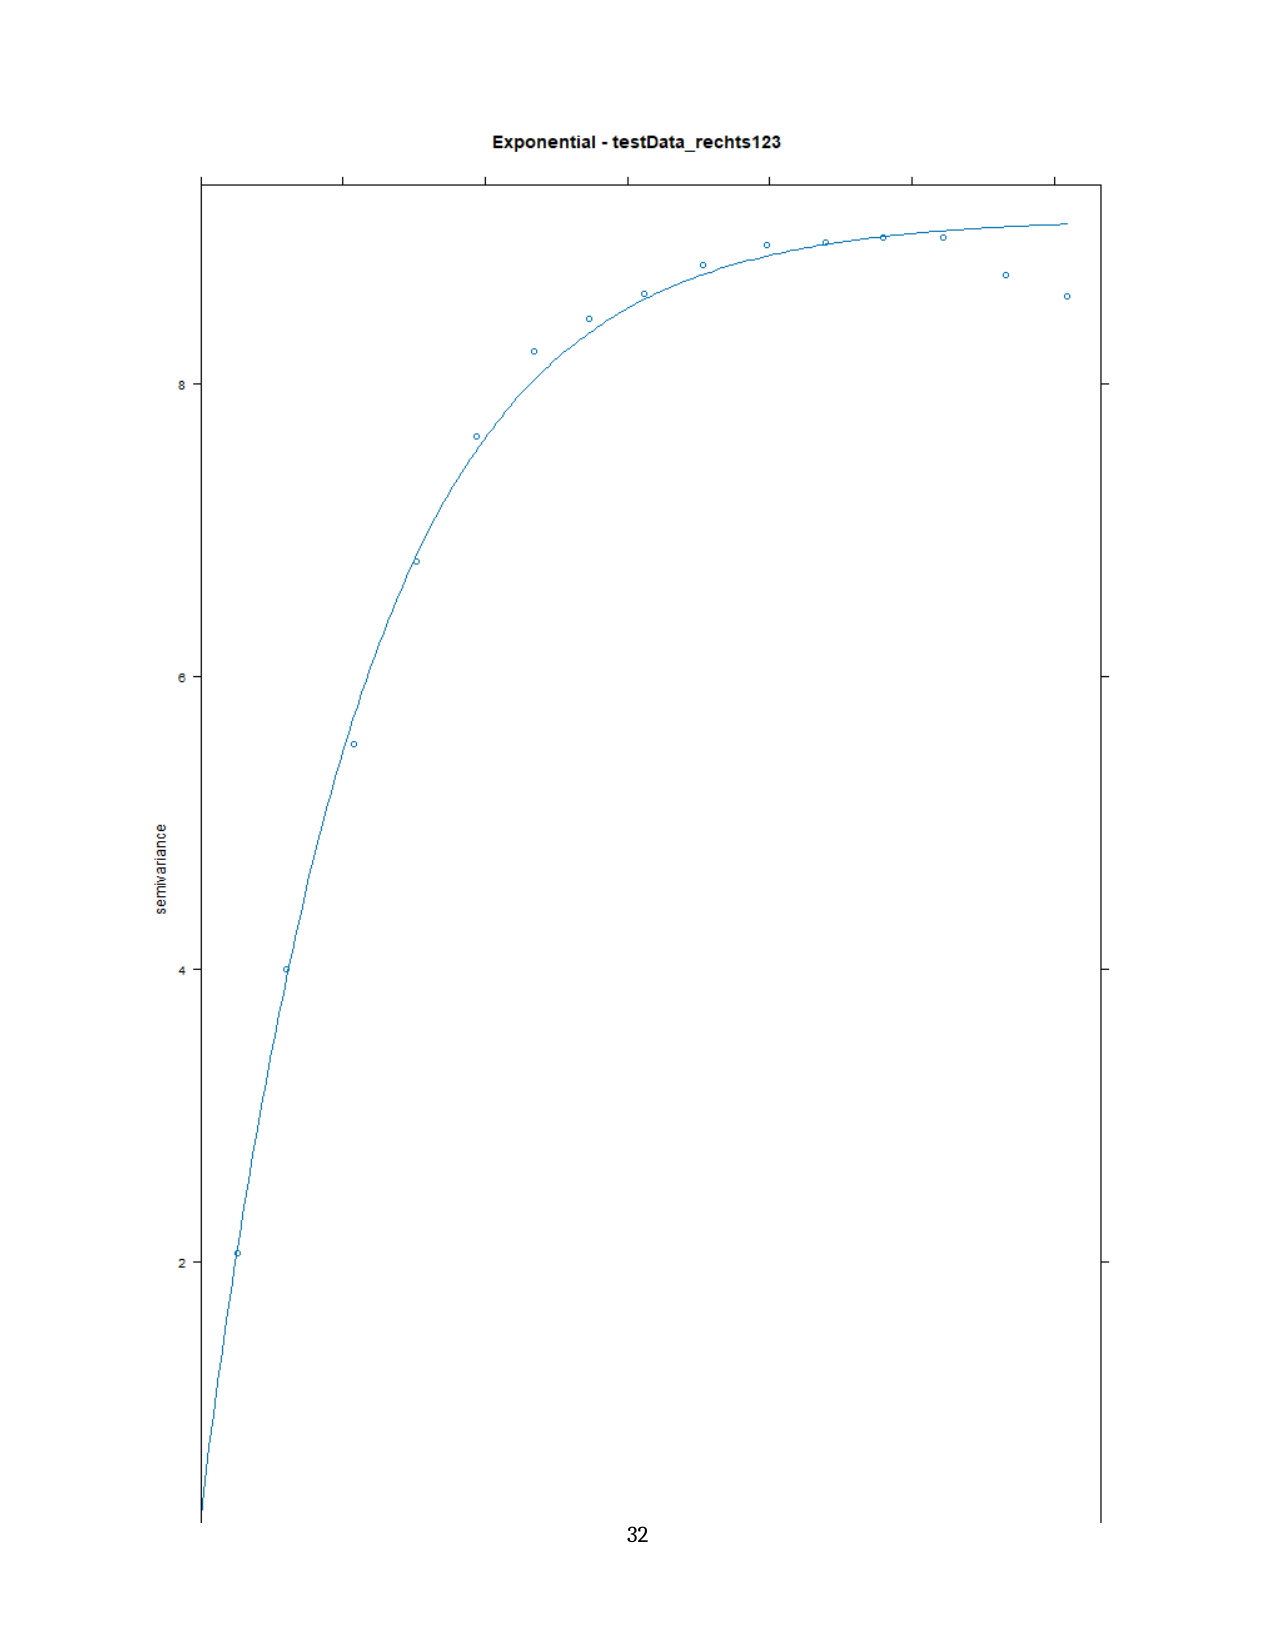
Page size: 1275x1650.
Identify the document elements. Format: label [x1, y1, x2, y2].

picture [137, 127, 1138, 1523]
